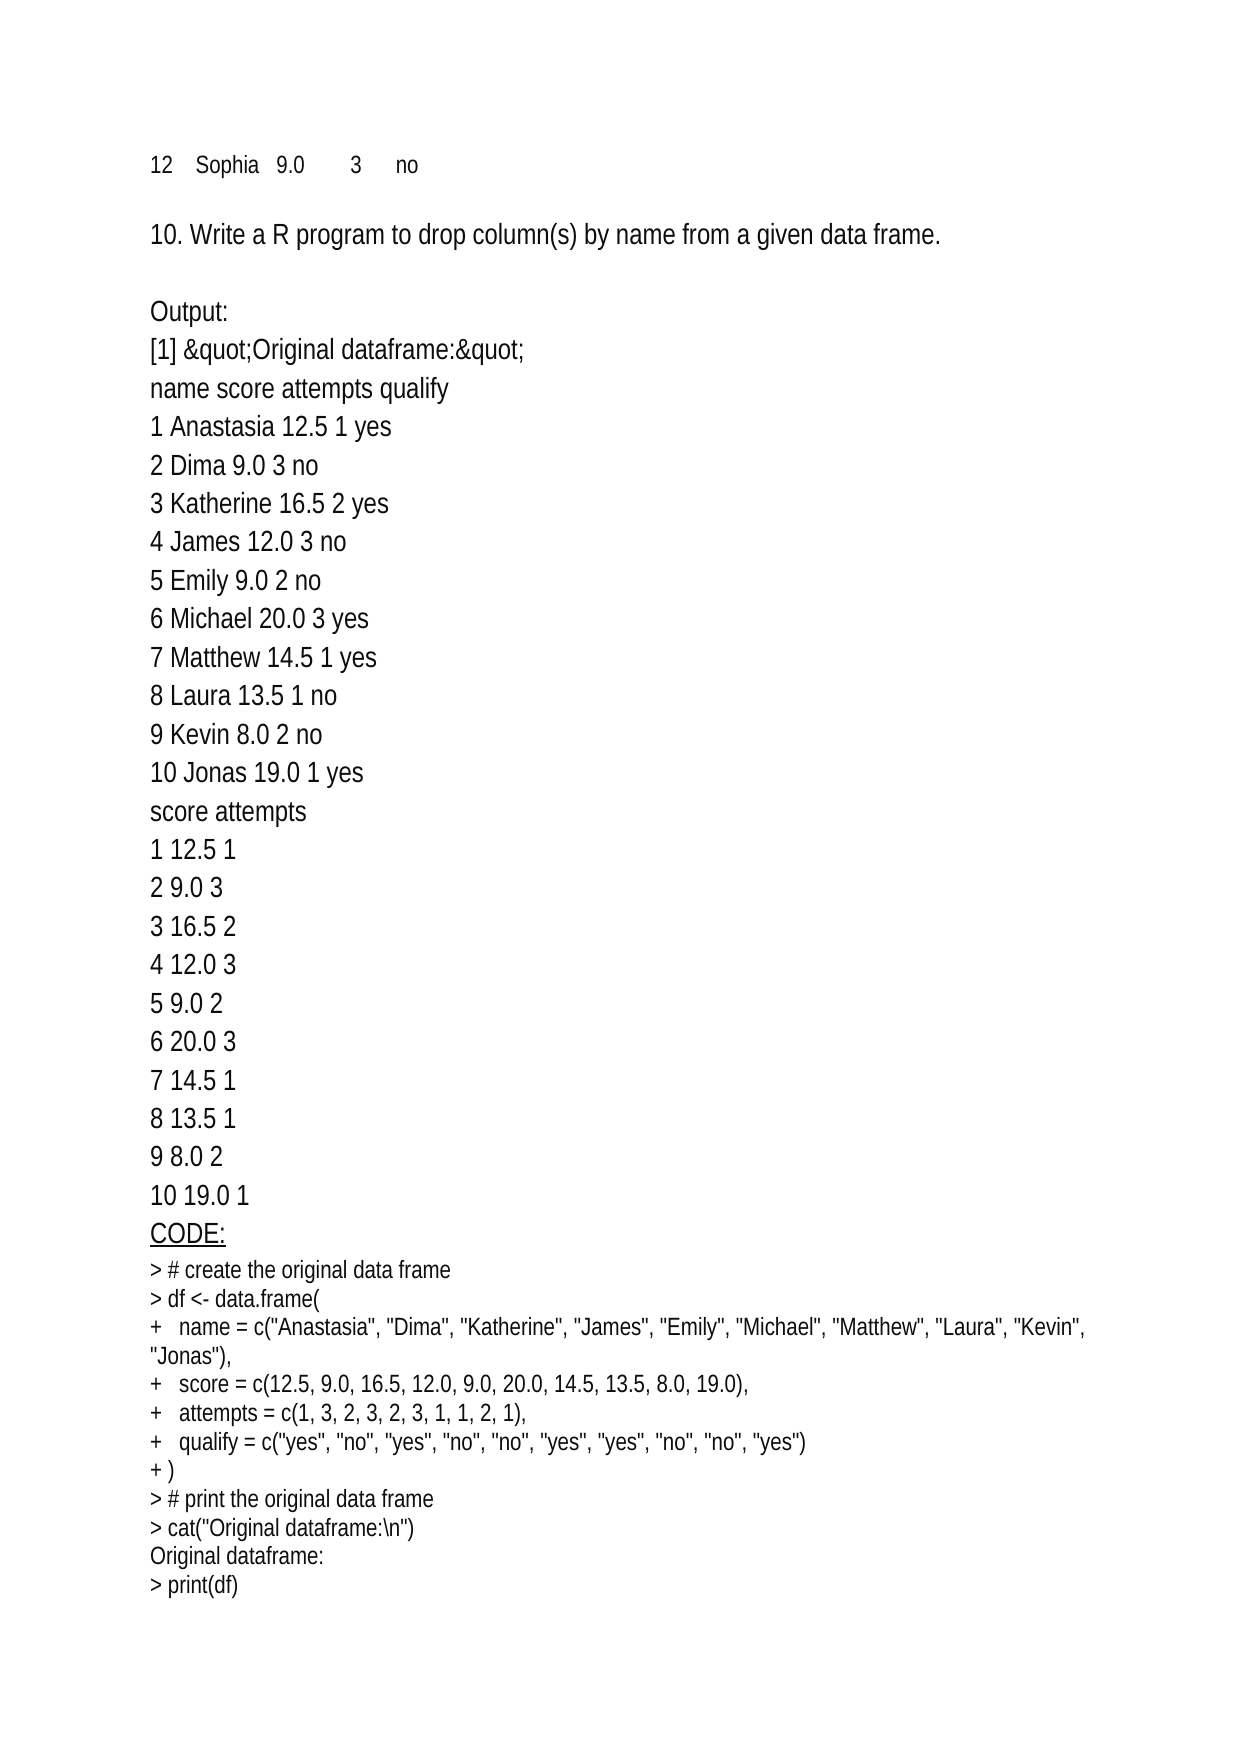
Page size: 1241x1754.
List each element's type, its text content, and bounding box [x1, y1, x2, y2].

text 1 Anastasia 12.5 1 yes [150, 409, 1090, 443]
text > print(df) [150, 1570, 1090, 1599]
text 5 9.0 2 [150, 986, 1090, 1019]
text 4 James 12.0 3 no [150, 524, 1090, 558]
text 7 14.5 1 [150, 1063, 1090, 1096]
text 10 Jonas 19.0 1 yes [150, 755, 1090, 789]
text > # create the original data frame [150, 1255, 1090, 1283]
text 9 8.0 2 [150, 1139, 1090, 1173]
text 4 12.0 3 [150, 947, 1090, 981]
text + ) [150, 1455, 1090, 1484]
text + score = c(12.5, 9.0, 16.5, 12.0, 9.0, 20.0, 14.5, 13.5, 8.0, 19.0), [150, 1369, 1090, 1398]
text 9 Kevin 8.0 2 no [150, 717, 1090, 750]
text 5 Emily 9.0 2 no [150, 563, 1090, 596]
text 2 9.0 3 [150, 871, 1090, 904]
text Output: [150, 294, 1090, 327]
text + qualify = c("yes", "no", "yes", "no", "no", "yes", "yes", "no", "no", "yes") [150, 1427, 1090, 1455]
text + attempts = c(1, 3, 2, 3, 2, 3, 1, 1, 2, 1), [150, 1398, 1090, 1427]
text [1] &quot;Original dataframe:&quot; [150, 332, 1090, 366]
text score attempts [150, 794, 1090, 827]
text > df <- data.frame( [150, 1283, 1090, 1312]
text 7 Matthew 14.5 1 yes [150, 640, 1090, 673]
text + name = c("Anastasia", "Dima", "Katherine", "James", "Emily", "Michael", "Matthew", "Laura", "Kevin", "Jonas"), [150, 1312, 1090, 1369]
text 12 Sophia 9.0 3 no [150, 150, 1090, 179]
text 3 Katherine 16.5 2 yes [150, 486, 1090, 519]
text 10 19.0 1 [150, 1178, 1090, 1211]
text > cat("Original dataframe:\n") [150, 1513, 1090, 1541]
text > # print the original data frame [150, 1484, 1090, 1513]
text 6 20.0 3 [150, 1024, 1090, 1058]
text 2 Dima 9.0 3 no [150, 448, 1090, 481]
text 8 13.5 1 [150, 1101, 1090, 1134]
text name score attempts qualify [150, 371, 1090, 404]
text 1 12.5 1 [150, 832, 1090, 866]
text 3 16.5 2 [150, 909, 1090, 942]
text Original dataframe: [150, 1541, 1090, 1570]
text 6 Michael 20.0 3 yes [150, 601, 1090, 635]
text CODE: [150, 1216, 1090, 1250]
text 8 Laura 13.5 1 no [150, 678, 1090, 712]
text 10. Write a R program to drop column(s) by name from a given data frame. [150, 217, 1090, 251]
